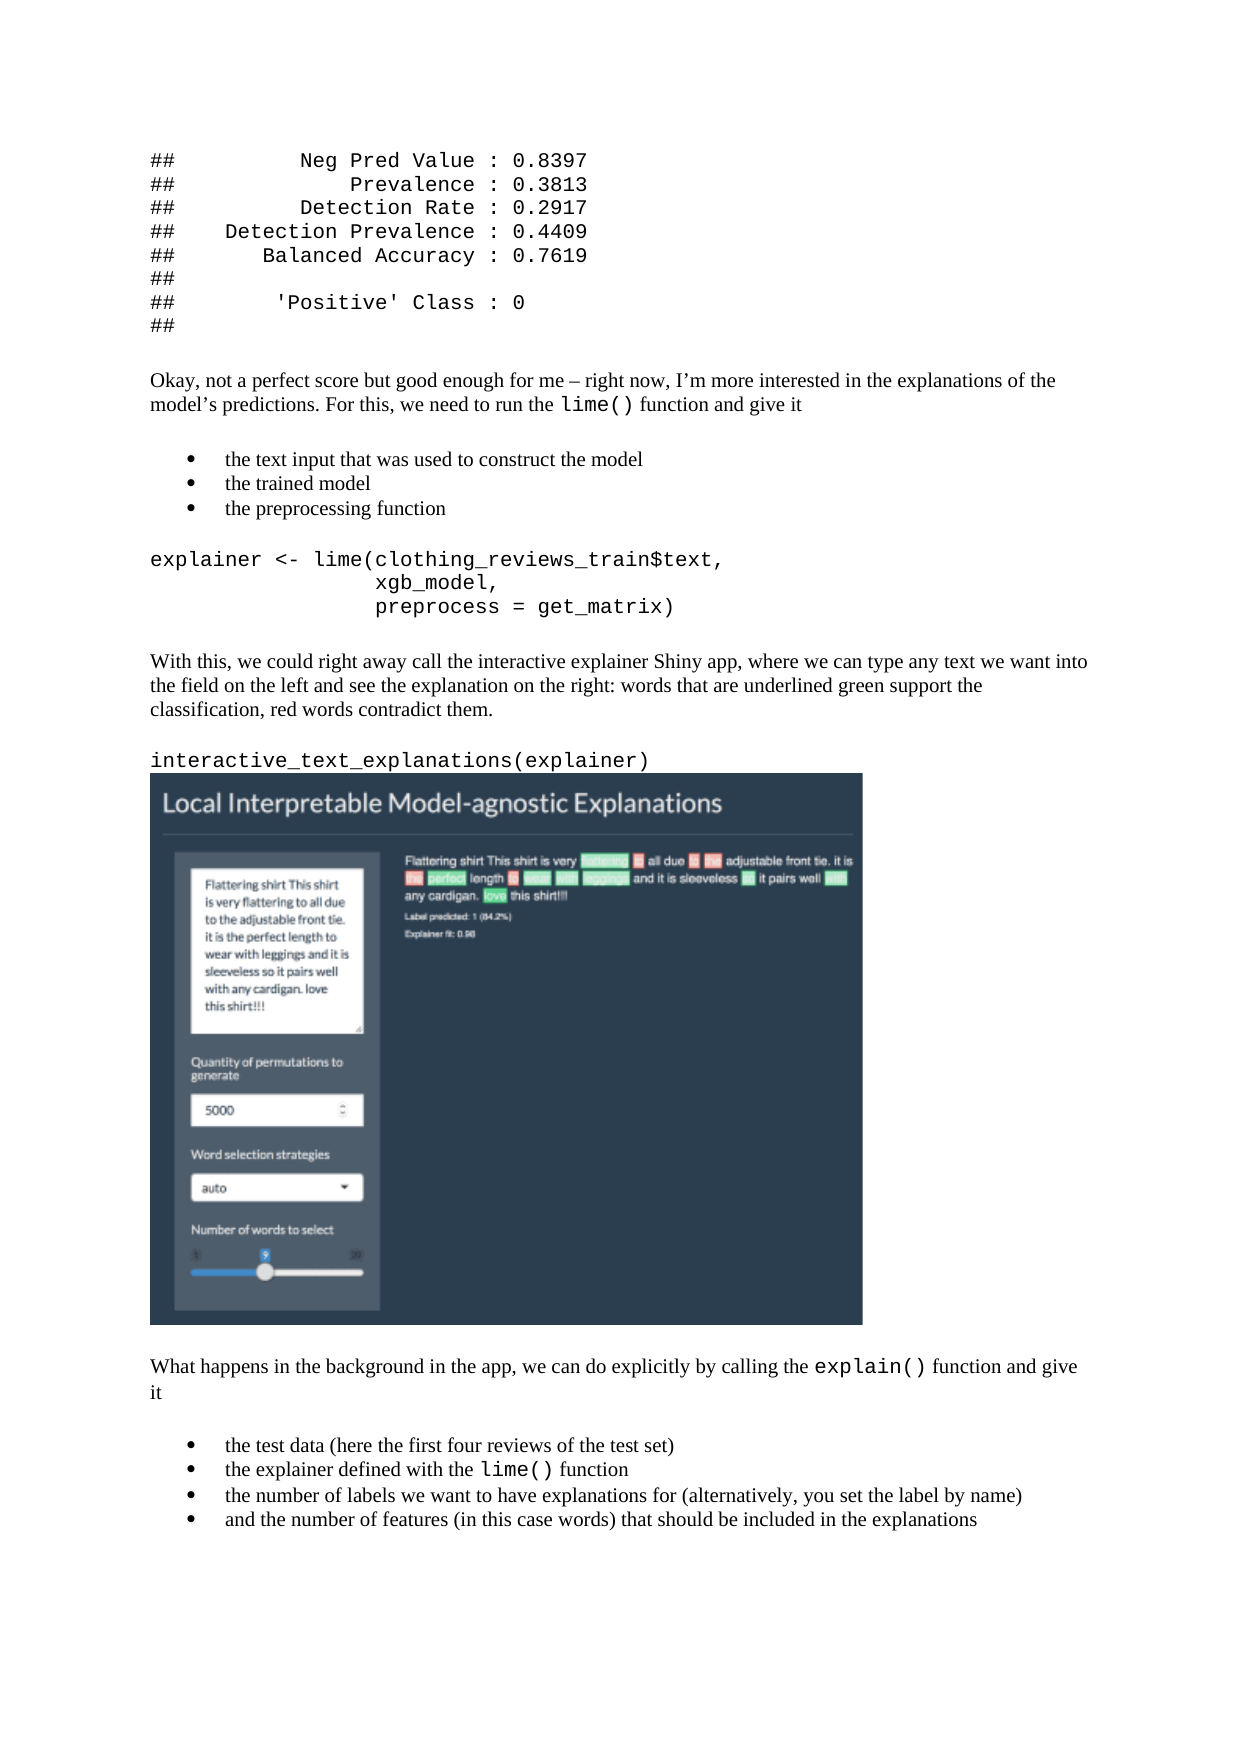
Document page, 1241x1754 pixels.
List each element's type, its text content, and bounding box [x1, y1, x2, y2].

text With this, we could right away call the interactive explainer Shiny app, where we can type any text we want into the field on the left and see the explanation on the right: words that are underlined green support the classification, red words contradict them. [150, 649, 1090, 721]
text ## [150, 268, 1090, 292]
text preprocess = get_matrix) [150, 596, 1090, 619]
text ## [150, 316, 1090, 339]
text ## Prevalence : 0.3813 [150, 174, 1090, 197]
list and the number of features (in this case words) that should be included in the explanations [187, 1507, 1090, 1531]
list the trained model [187, 471, 1090, 495]
text interactive_text_explanations(explainer) [150, 750, 1090, 774]
list the text input that was used to construct the model [187, 447, 1090, 471]
list the number of labels we want to have explanations for (alternatively, you set the label by name) [187, 1483, 1090, 1507]
text ## Neg Pred Value : 0.8397 [150, 150, 1090, 174]
text ## Detection Prevalence : 0.4409 [150, 221, 1090, 244]
list the test data (here the first four reviews of the test set) [187, 1433, 1090, 1457]
text ## 'Positive' Class : 0 [150, 292, 1090, 316]
text xgb_model, [150, 572, 1090, 596]
text ## Balanced Accuracy : 0.7619 [150, 244, 1090, 268]
list the explainer defined with the lime() function [187, 1457, 1090, 1483]
text Okay, not a perfect score but good enough for me – right now, I’m more interested in the explanations of the model’s predictions. For this, we need to run the lime() function and give it [150, 368, 1090, 418]
picture [150, 773, 863, 1325]
text What happens in the background in the app, we can do explicitly by calling the explain() function and give it [150, 1354, 1090, 1404]
text ## Detection Rate : 0.2917 [150, 197, 1090, 221]
list the preprocessing function [187, 495, 1090, 519]
text explainer <- lime(clothing_reviews_train$text, [150, 549, 1090, 572]
